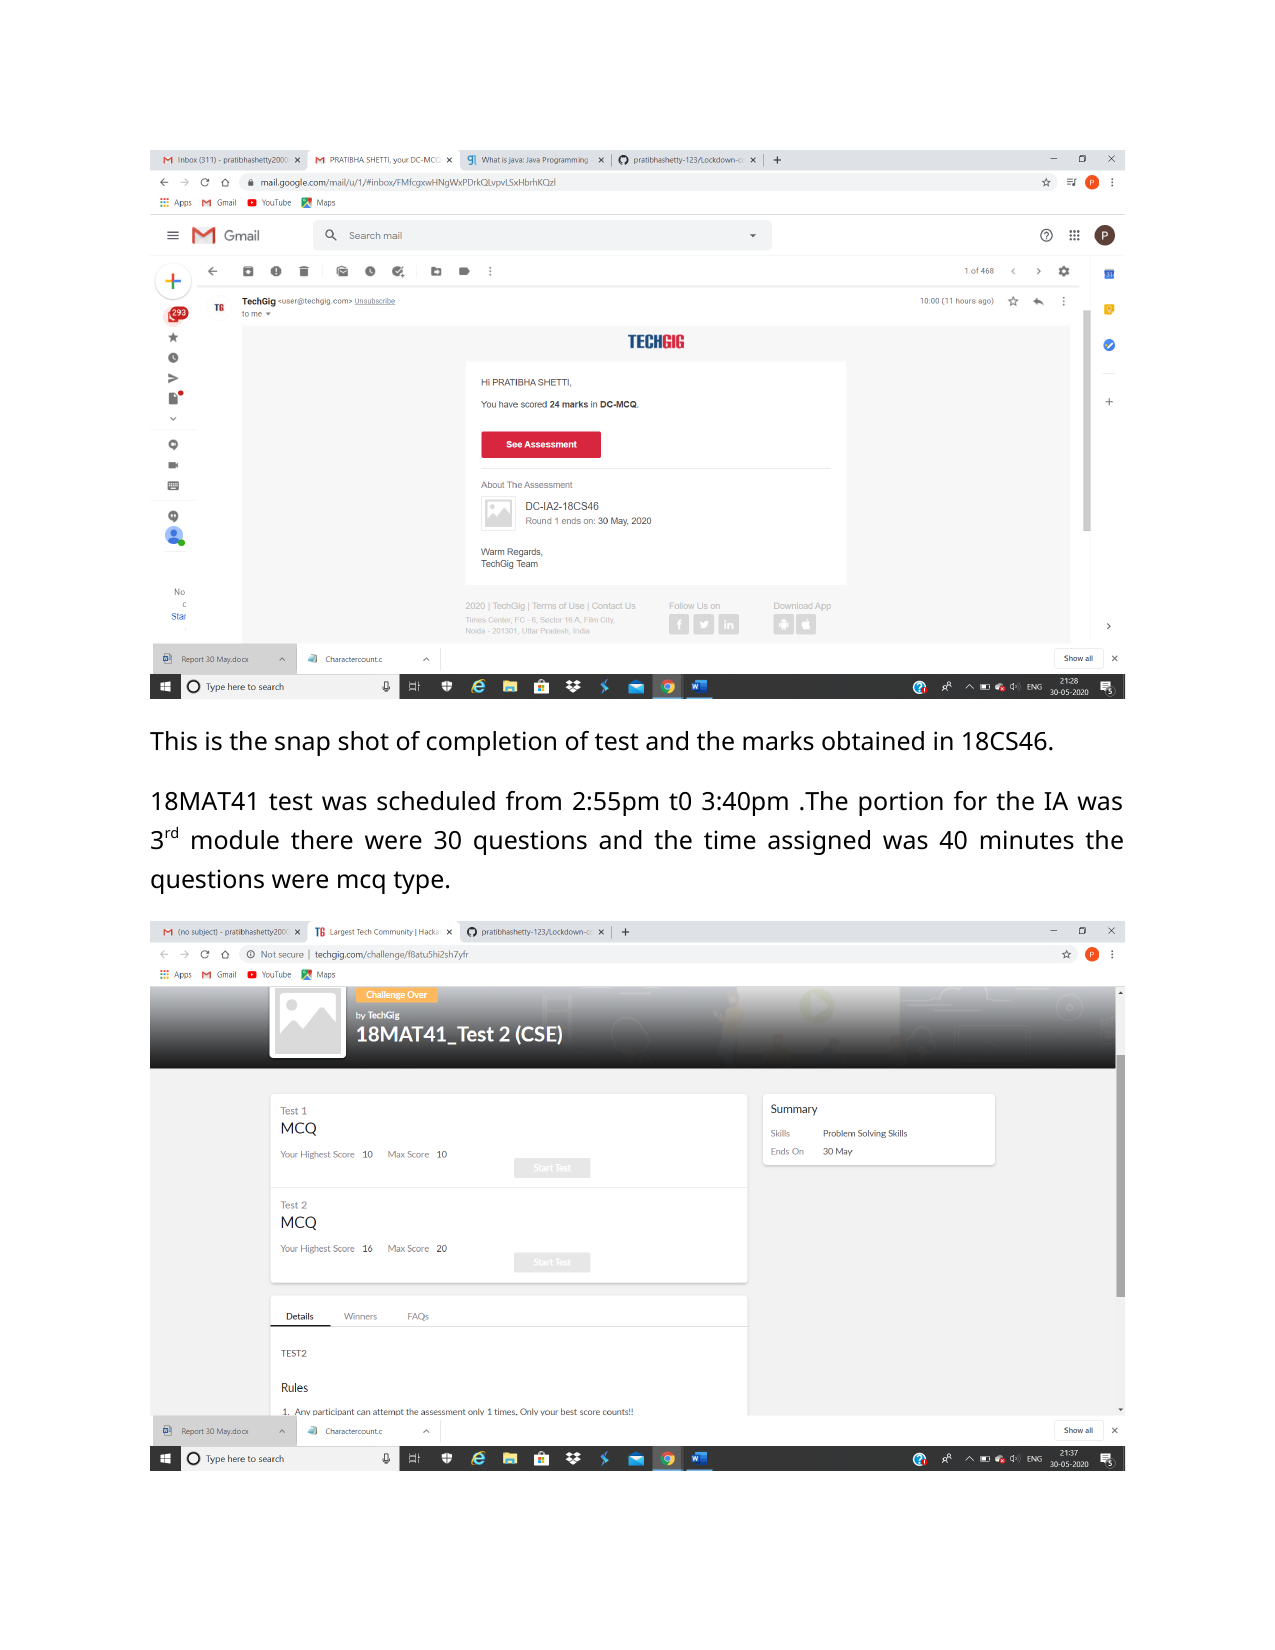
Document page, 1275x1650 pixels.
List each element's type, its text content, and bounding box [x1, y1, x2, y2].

picture [150, 921, 1125, 1471]
text 18MAT41 test was scheduled from 2:55pm t0 3:40pm .The portion for the IA was 3rd module there were 30 questions and the time assigned was 40 minutes the questions were mcq type. [150, 783, 1125, 896]
text This is the snap shot of completion of test and the marks obtained in 18CS46. [150, 723, 1125, 757]
picture [150, 150, 1125, 699]
